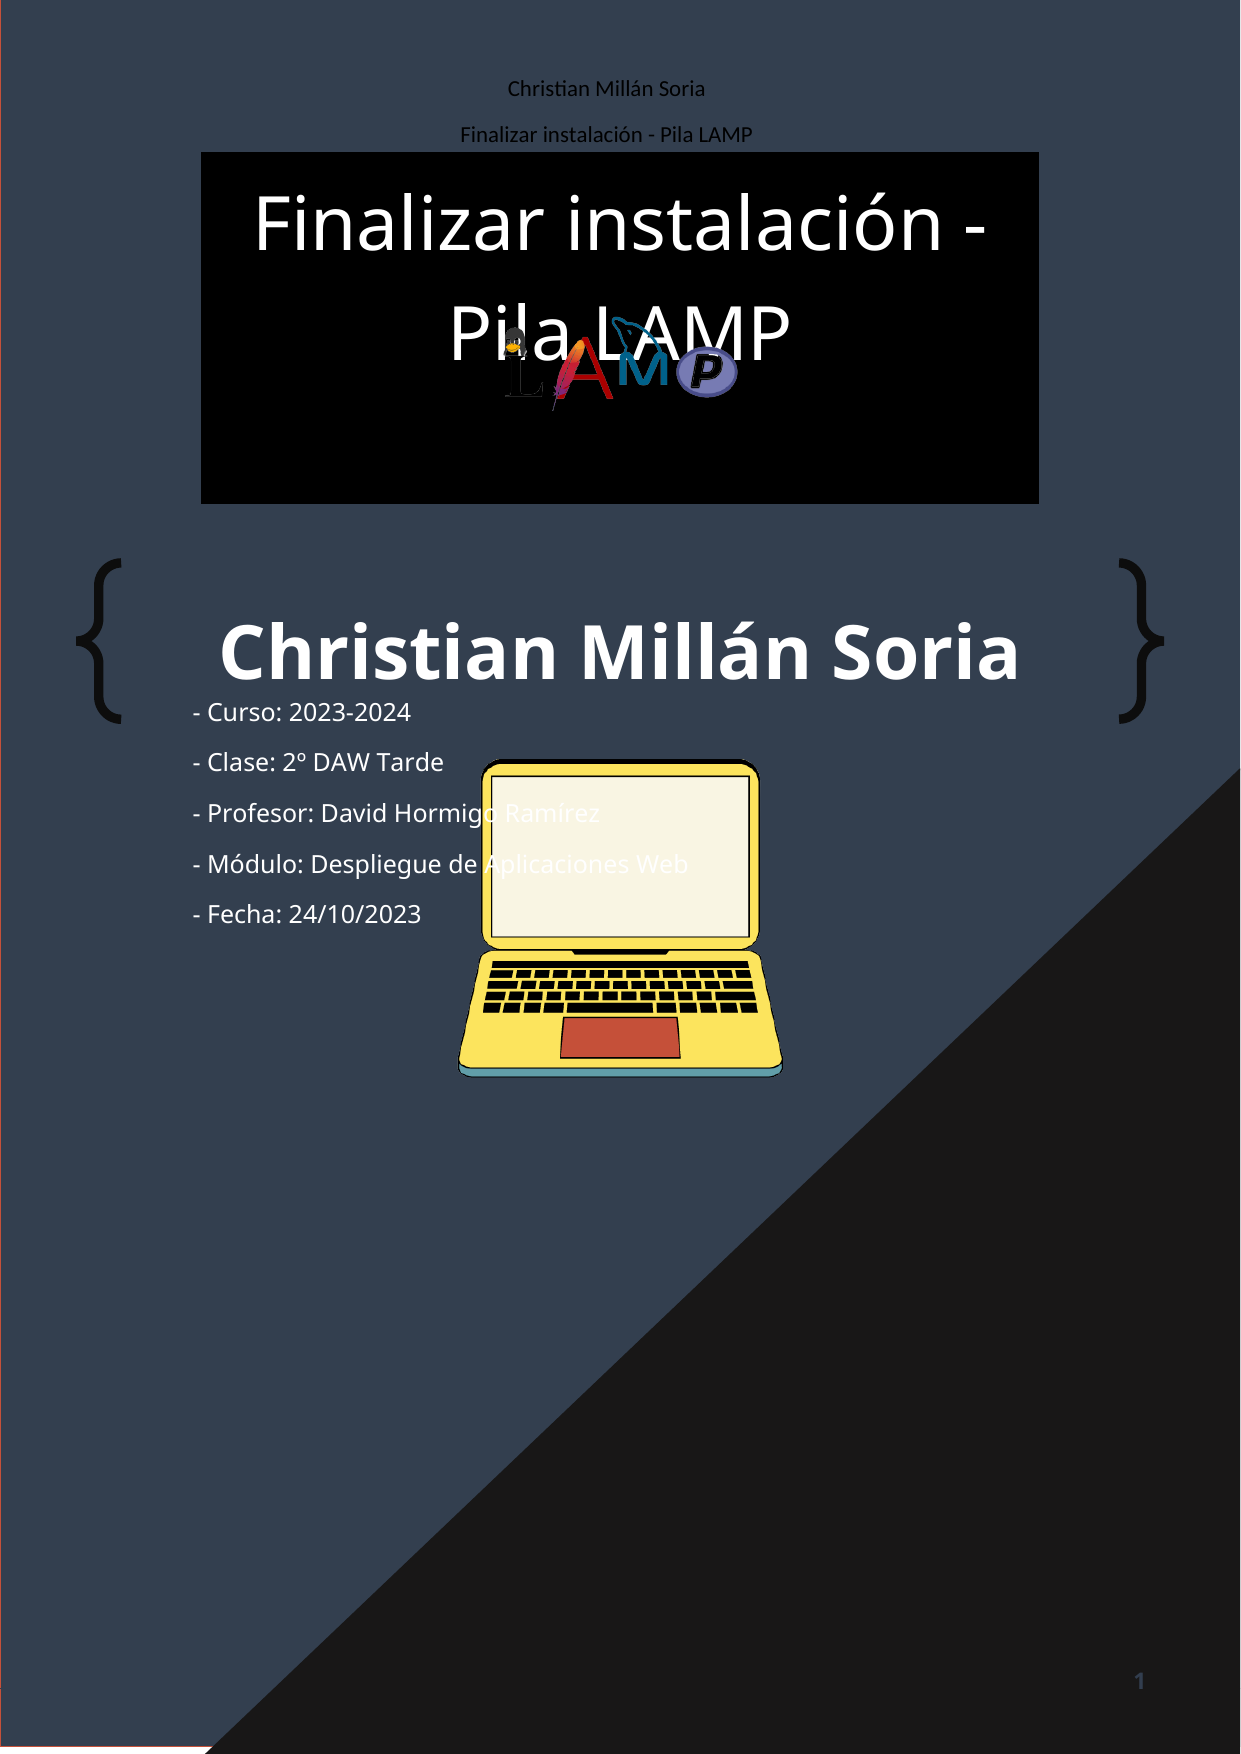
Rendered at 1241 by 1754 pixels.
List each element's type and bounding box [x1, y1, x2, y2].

picture [456, 759, 784, 1087]
picture [495, 308, 741, 411]
